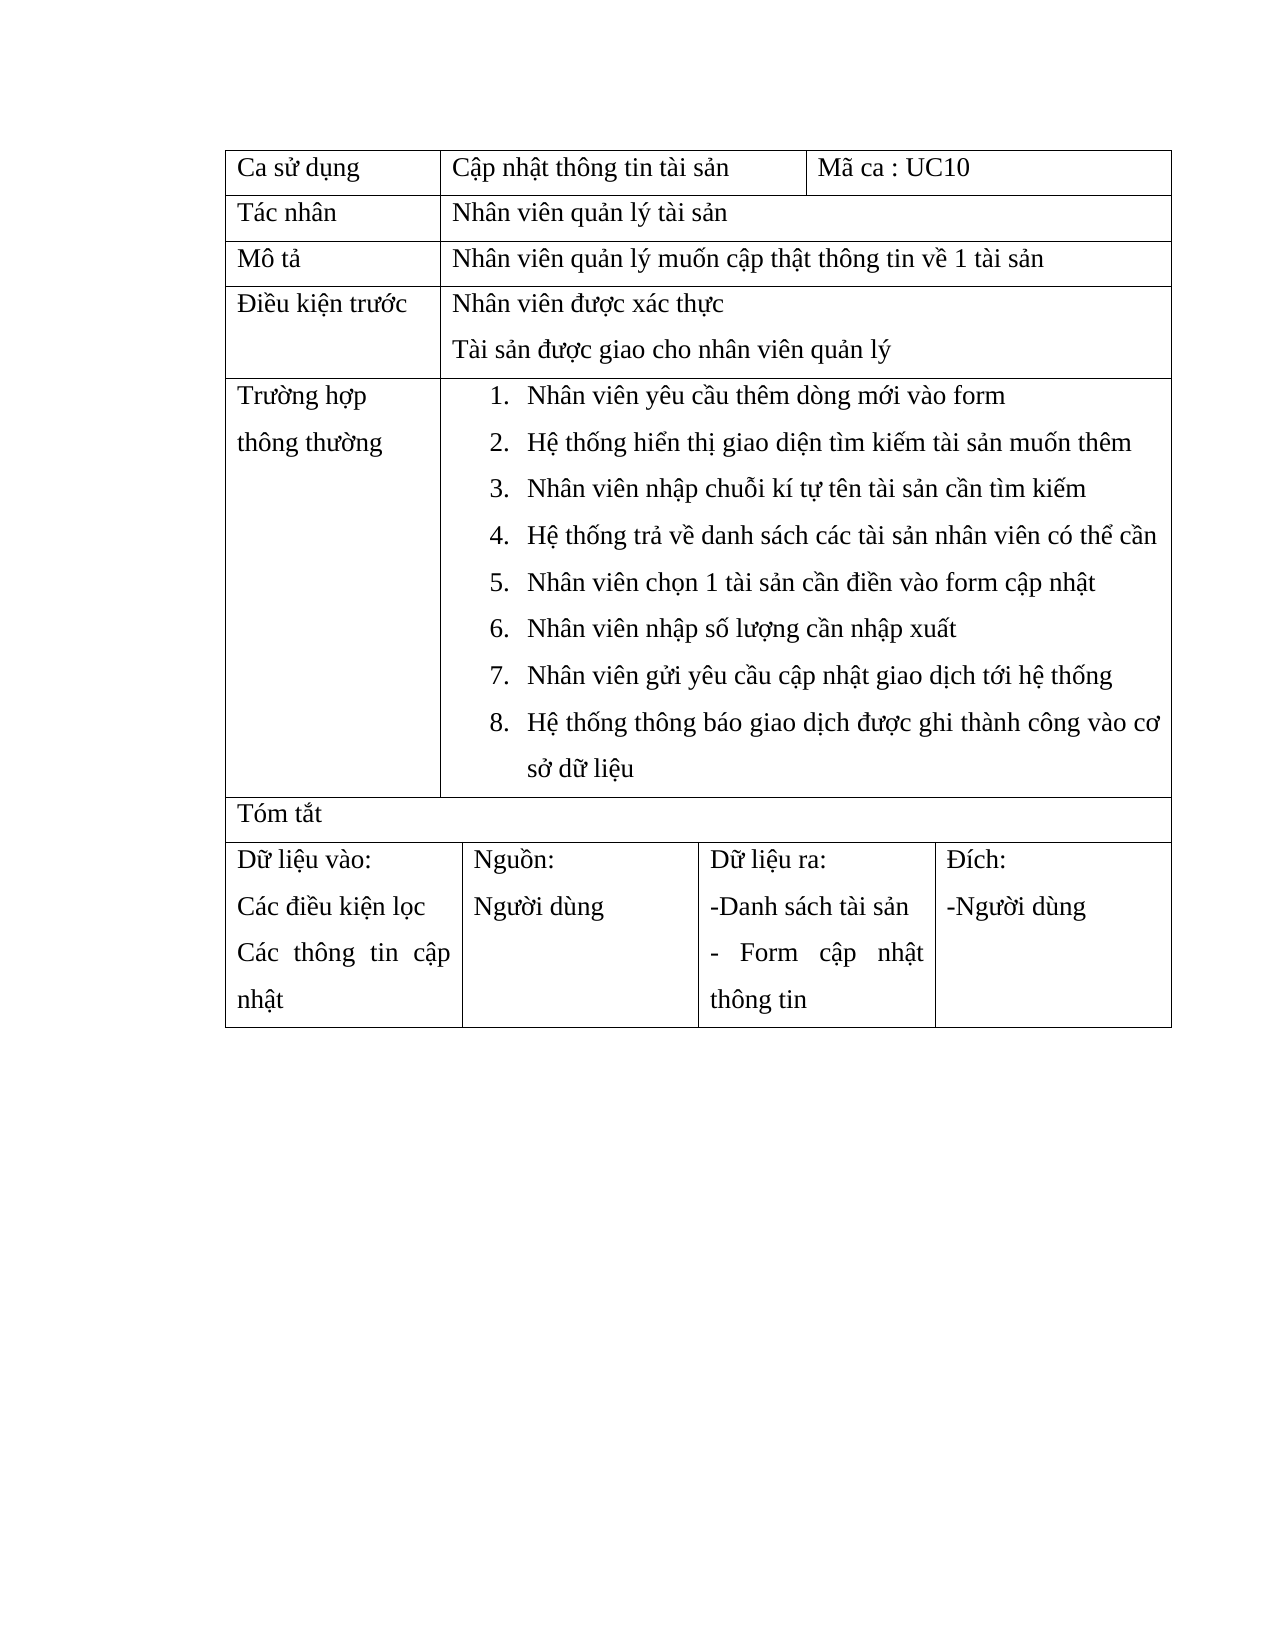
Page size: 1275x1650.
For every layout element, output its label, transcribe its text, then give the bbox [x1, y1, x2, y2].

table_cell Tác nhân [226, 196, 440, 241]
table_cell Nhân viên được xác thực Tài sản được giao cho nhân viên quản lý [441, 287, 1171, 378]
table_cell Nhân viên quản lý muốn cập thật thông tin về 1 tài sản [441, 242, 1171, 286]
table_cell Trường hợp thông thường [226, 379, 440, 797]
table_header Ca sử dụng [226, 151, 440, 195]
table_cell Dữ liệu ra: -Danh sách tài sản - Form cập nhật thông tin [699, 843, 935, 1027]
table_cell Nhân viên quản lý tài sản [441, 196, 1171, 241]
table_cell Dữ liệu vào: Các điều kiện lọc Các thông tin cập nhật [226, 843, 462, 1027]
table_cell Điều kiện trước [226, 287, 440, 378]
table_cell Tóm tắt [226, 798, 1171, 842]
table_cell Mô tả [226, 242, 440, 286]
table_header Mã ca : UC10 [807, 151, 1171, 195]
table_cell Đích: -Người dùng [936, 843, 1171, 1027]
table_cell Nhân viên yêu cầu thêm dòng mới vào form Hệ thống hiển thị giao diện tìm kiếm tài sản muốn thêm Nhân viên nhập chuỗi kí tự tên tài sản cần tìm kiếm Hệ thống trả về danh sách các tài sản nhân viên có thể cần Nhân viên chọn 1 tài sản cần điền vào form cập nhật Nhân viên nhập số lượng cần nhập xuất Nhân viên gửi yêu cầu cập nhật giao dịch tới hệ thống Hệ thống thông báo giao dịch được ghi thành công vào cơ sở dữ liệu [441, 379, 1171, 797]
table_cell Nguồn: Người dùng [463, 843, 698, 1027]
table_header Cập nhật thông tin tài sản [441, 151, 806, 195]
